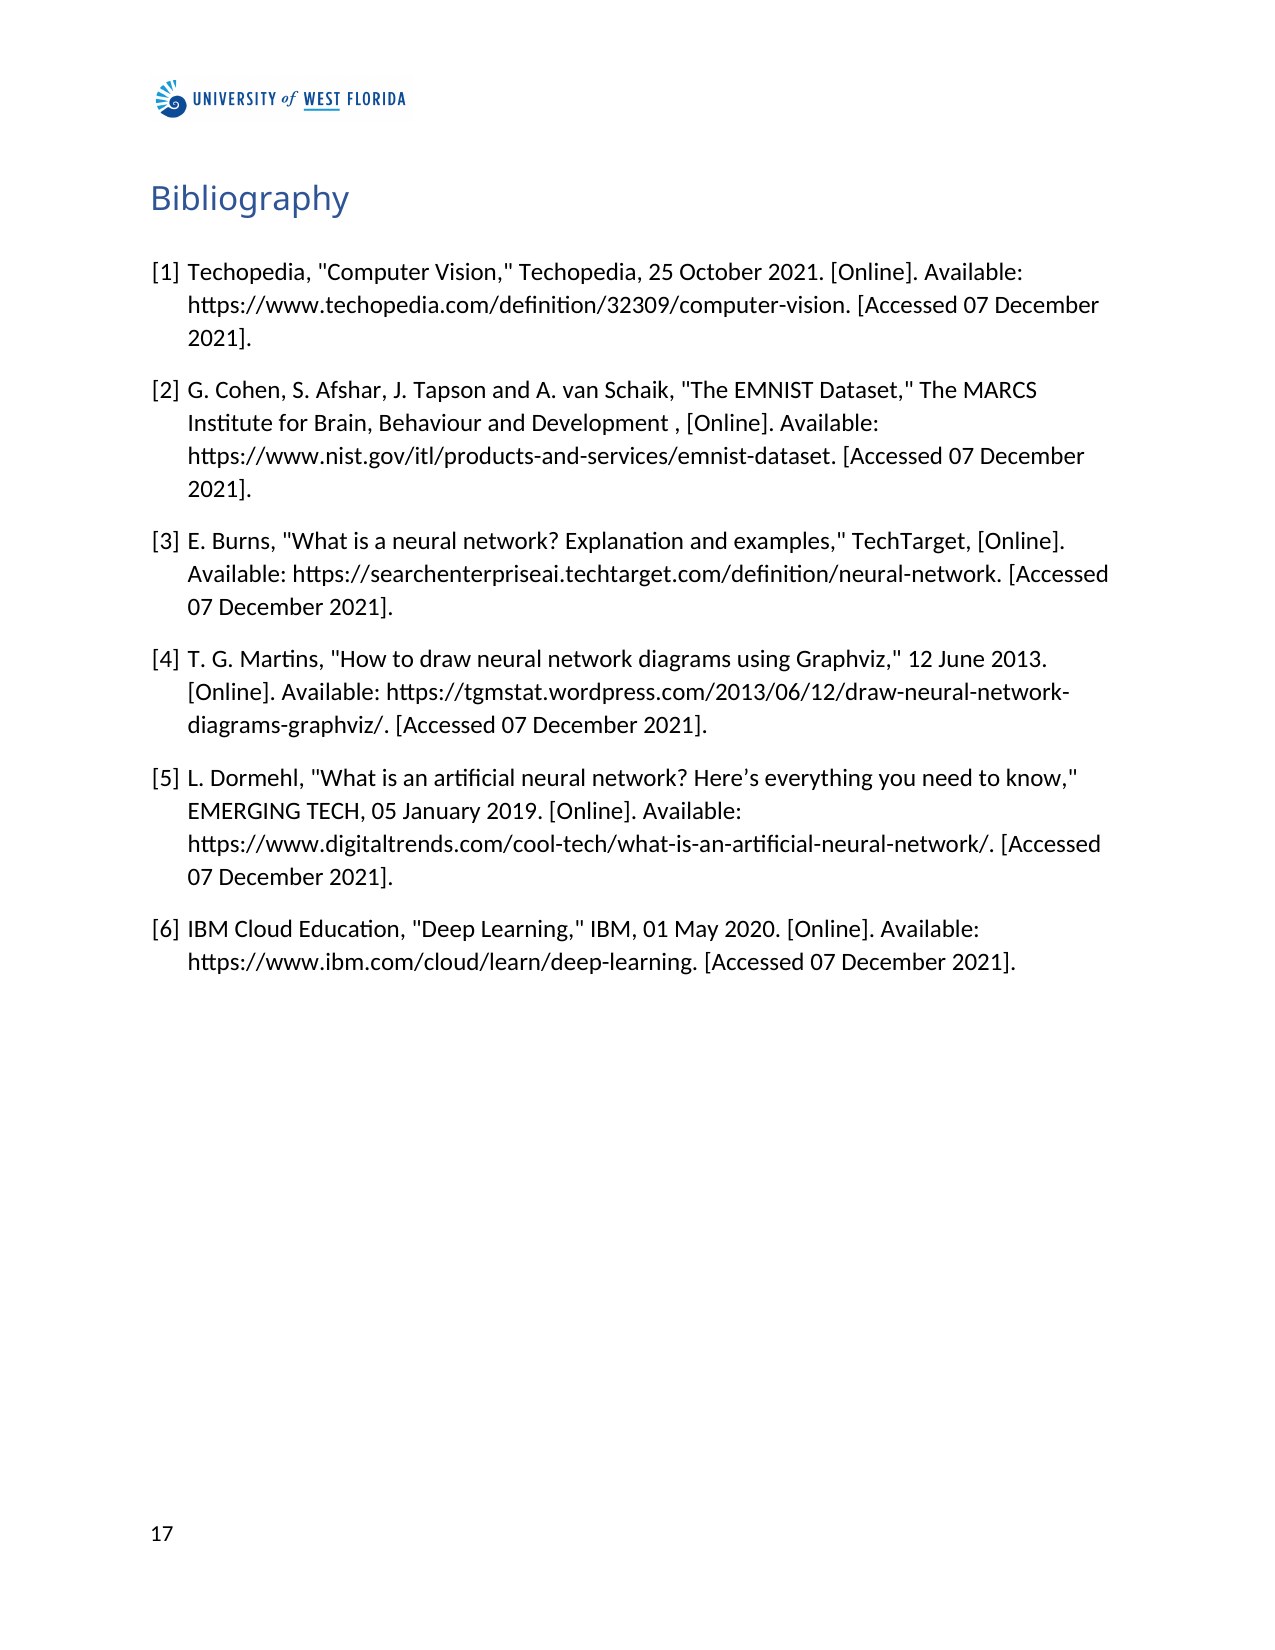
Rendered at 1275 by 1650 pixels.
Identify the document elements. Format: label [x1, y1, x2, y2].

picture [150, 75, 415, 122]
